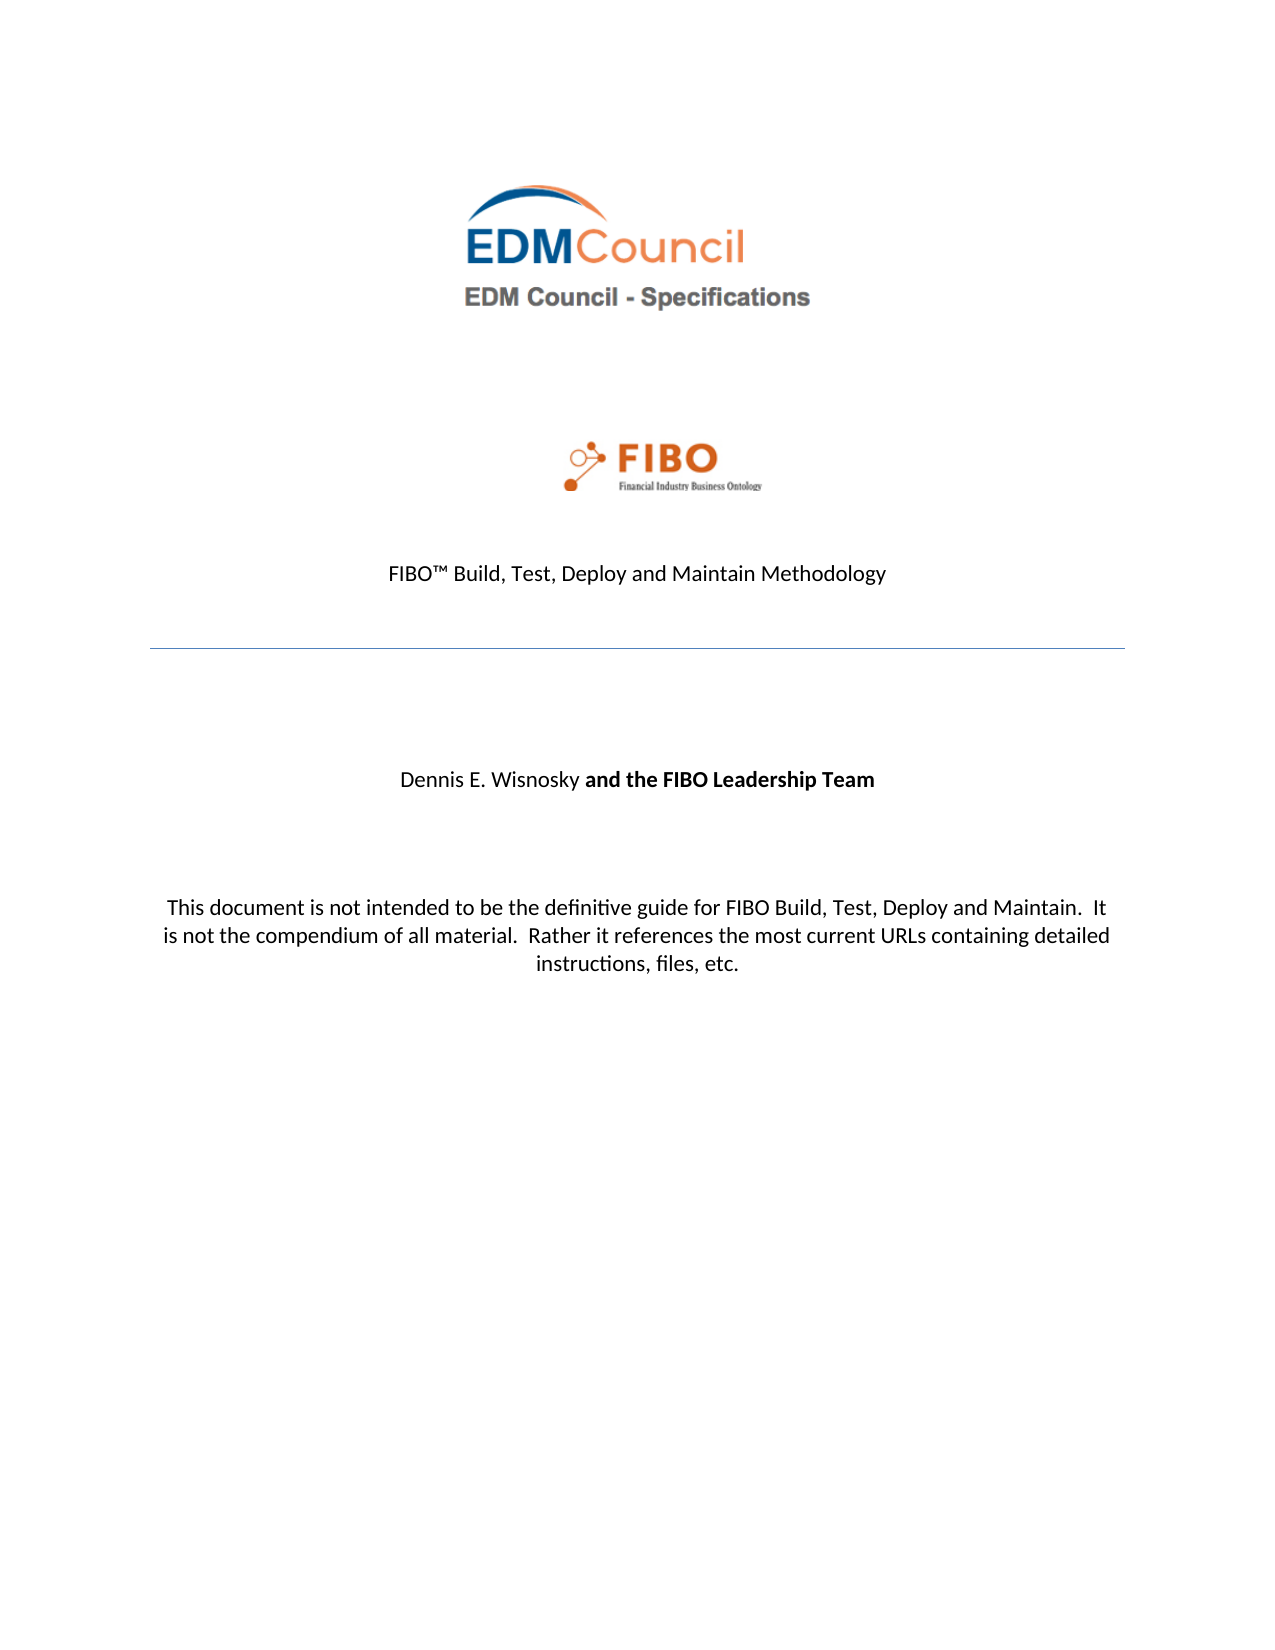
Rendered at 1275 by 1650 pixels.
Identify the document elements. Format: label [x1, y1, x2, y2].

picture [554, 430, 777, 491]
picture [459, 178, 816, 312]
